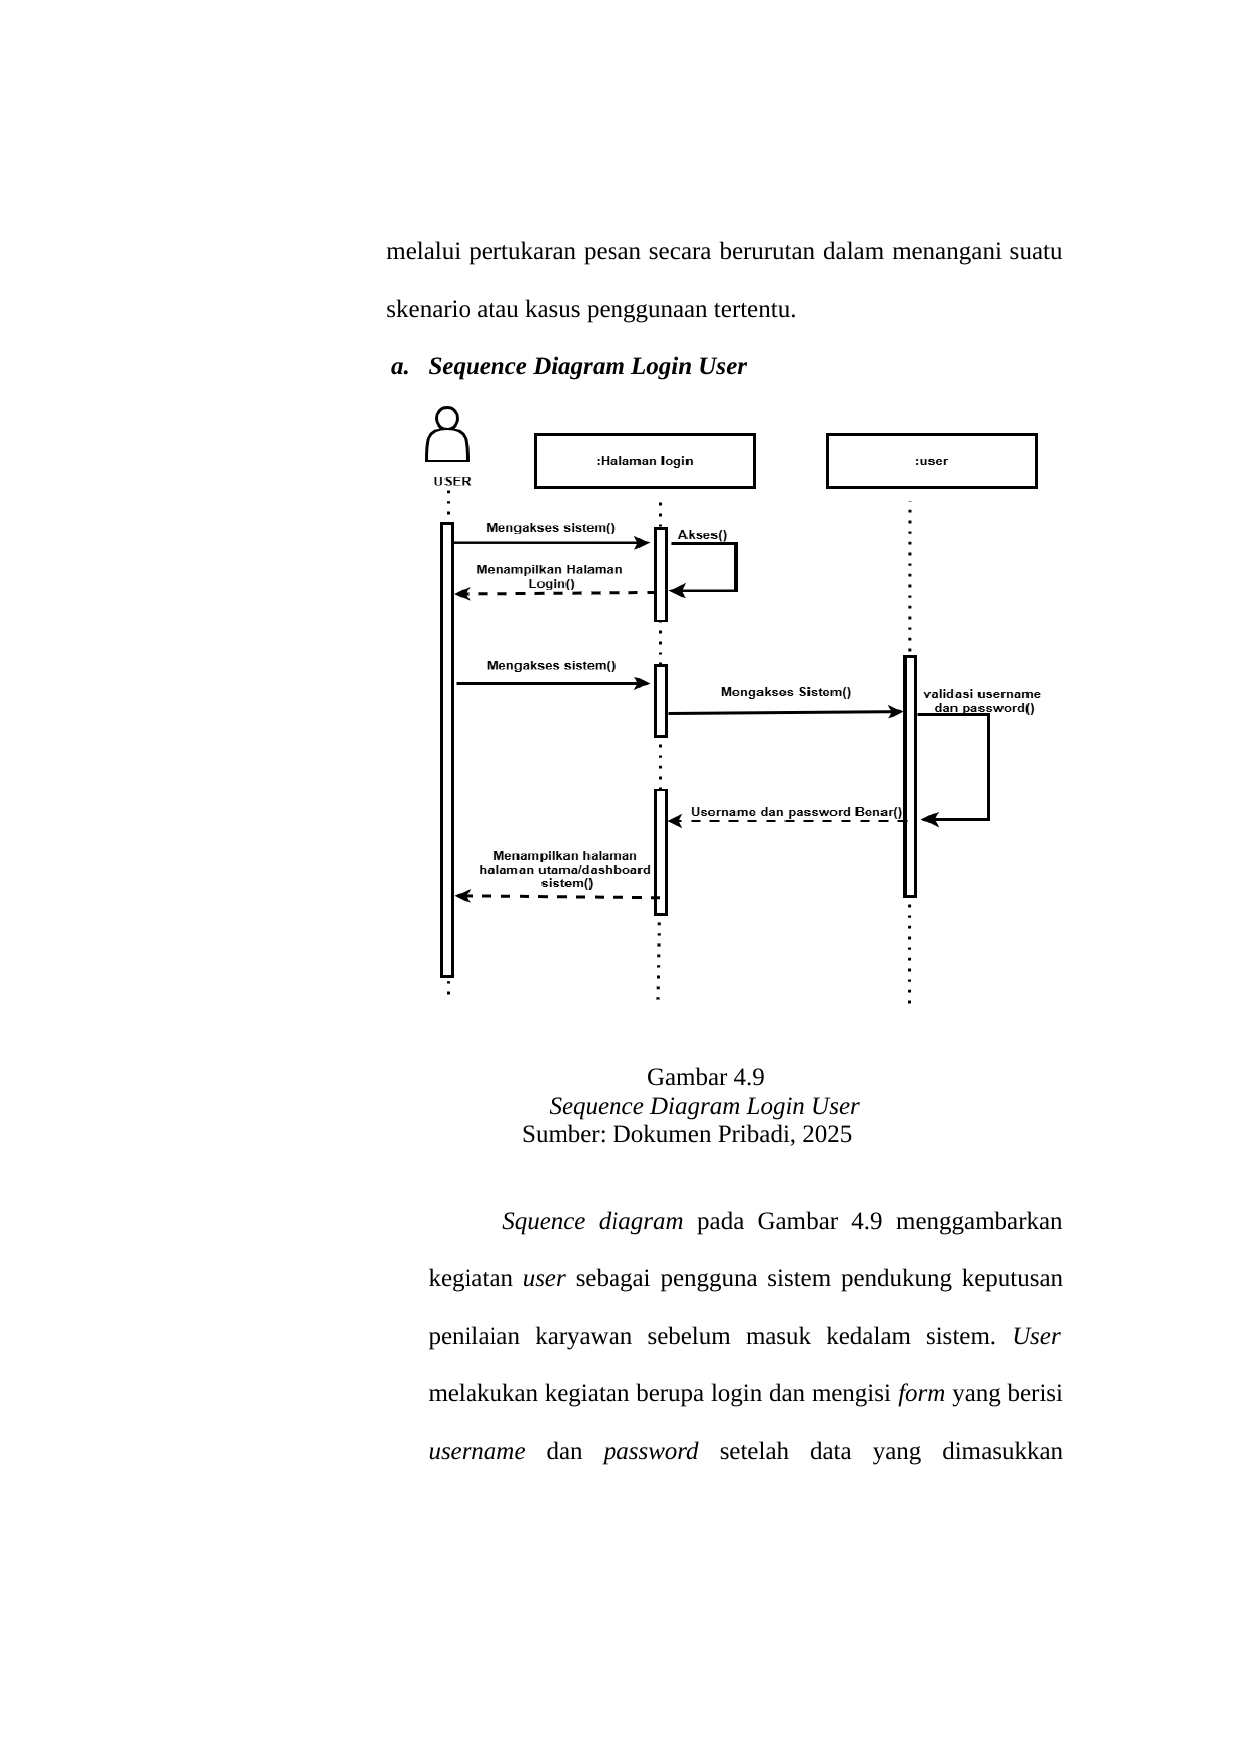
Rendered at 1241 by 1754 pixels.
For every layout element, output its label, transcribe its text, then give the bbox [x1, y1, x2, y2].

picture [421, 406, 1052, 1005]
list Sequence Diagram Login User [348, 1091, 1063, 1119]
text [428, 1206, 1063, 1464]
list Sequence Diagram Login User [391, 351, 1063, 380]
list Gambar 4.9 [348, 1062, 1063, 1091]
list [386, 236, 1063, 322]
list Sumber: Dokumen Pribadi, 2025 [311, 1119, 1063, 1148]
